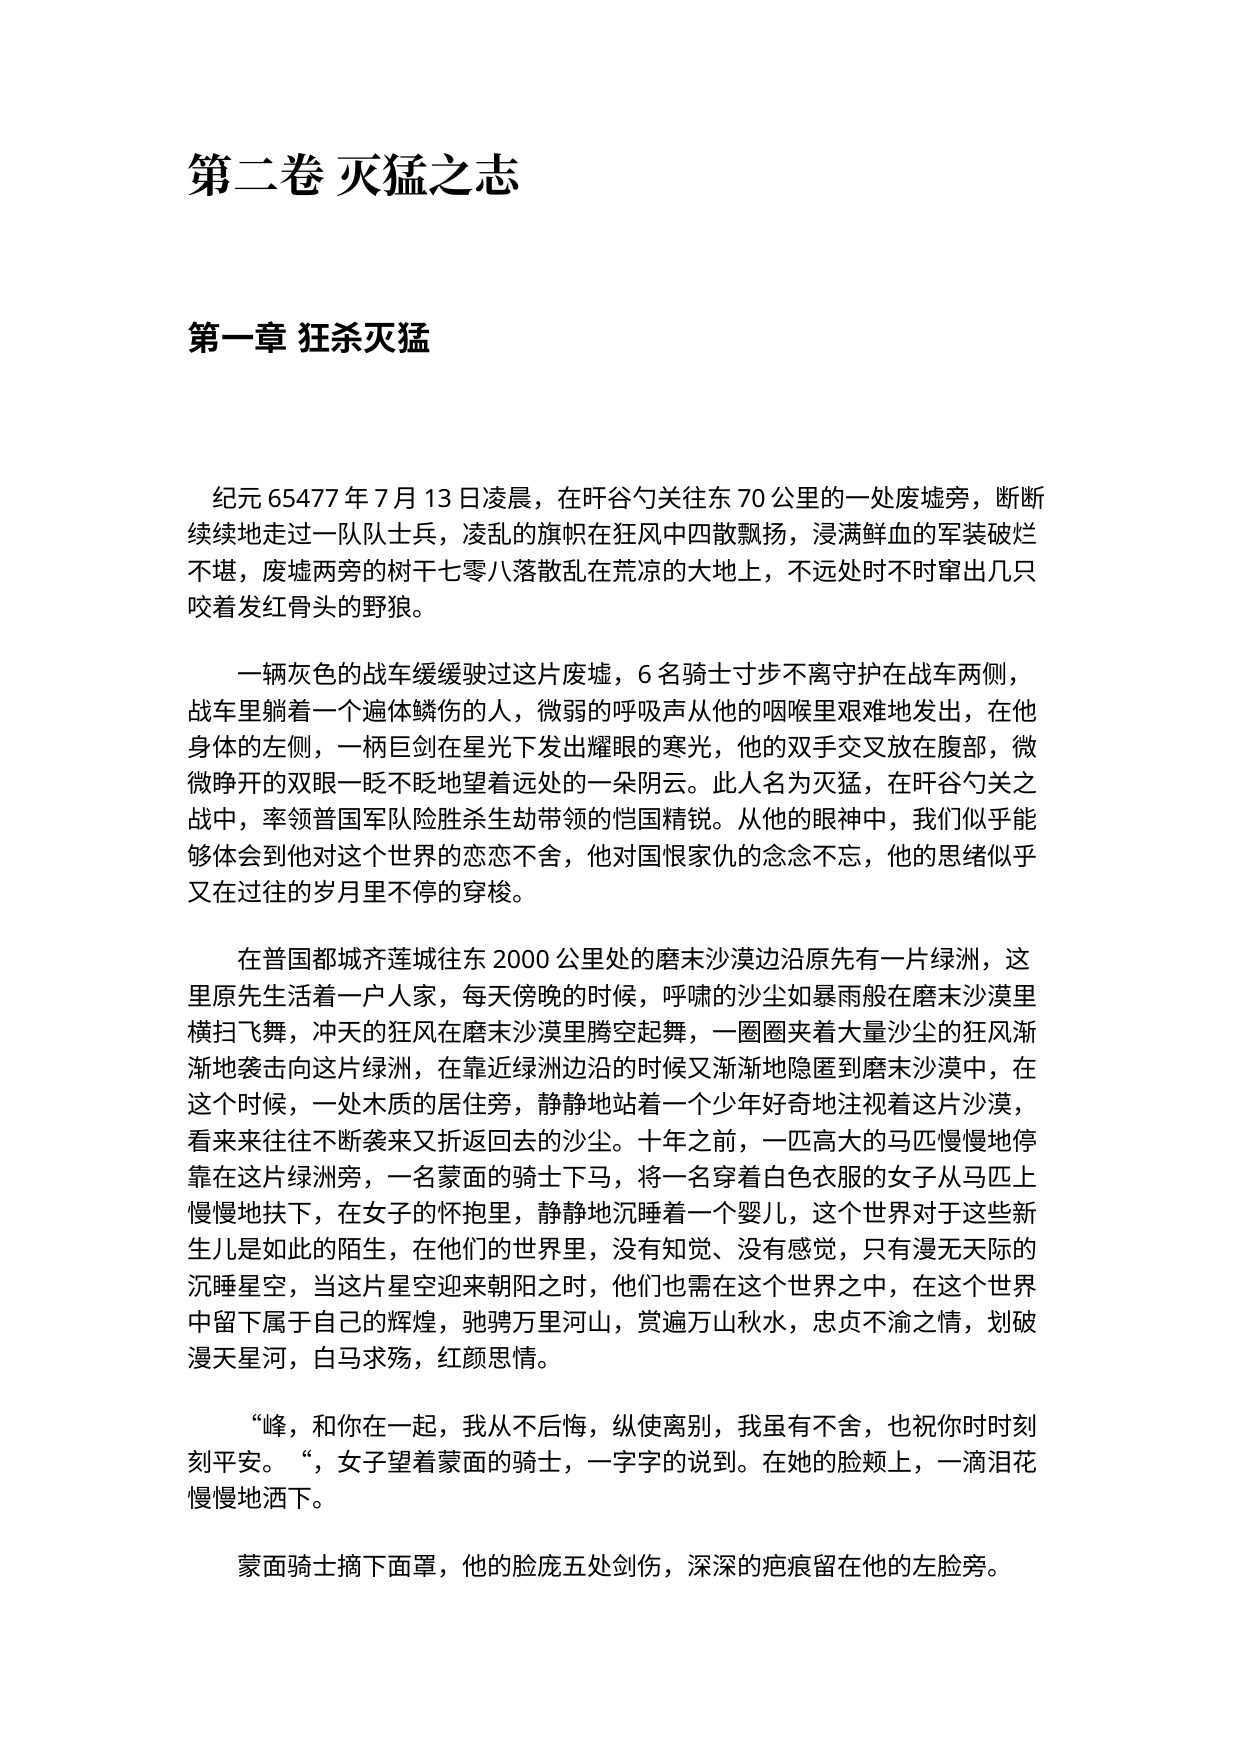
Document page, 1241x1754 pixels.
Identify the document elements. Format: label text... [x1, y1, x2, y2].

text “峰，和你在一起，我从不后悔，纵使离别，我虽有不舍，也祝你时时刻刻平安。“，女子望着蒙面的骑士，一字字的说到。在她的脸颊上，一滴泪花慢慢地洒下。 [187, 1406, 1053, 1515]
text 一辆灰色的战车缓缓驶过这片废墟，6名骑士寸步不离守护在战车两侧，战车里躺着一个遍体鳞伤的人，微弱的呼吸声从他的咽喉里艰难地发出，在他身体的左侧，一柄巨剑在星光下发出耀眼的寒光，他的双手交叉放在腹部，微微睁开的双眼一眨不眨地望着远处的一朵阴云。此人名为灭猛，在旰谷勺关之战中，率领普国军队险胜杀生劫带领的恺国精锐。从他的眼神中，我们似乎能够体会到他对这个世界的恋恋不舍，他对国恨家仇的念念不忘，他的思绪似乎又在过往的岁月里不停的穿梭。 [187, 655, 1053, 909]
text 在普国都城齐莲城往东2000公里处的磨末沙漠边沿原先有一片绿洲，这里原先生活着一户人家，每天傍晚的时候，呼啸的沙尘如暴雨般在磨末沙漠里横扫飞舞，冲天的狂风在磨末沙漠里腾空起舞，一圈圈夹着大量沙尘的狂风渐渐地袭击向这片绿洲，在靠近绿洲边沿的时候又渐渐地隐匿到磨末沙漠中，在这个时候，一处木质的居住旁，静静地站着一个少年好奇地注视着这片沙漠，看来来往往不断袭来又折返回去的沙尘。十年之前，一匹高大的马匹慢慢地停靠在这片绿洲旁，一名蒙面的骑士下马，将一名穿着白色衣服的女子从马匹上慢慢地扶下，在女子的怀抱里，静静地沉睡着一个婴儿，这个世界对于这些新生儿是如此的陌生，在他们的世界里，没有知觉、没有感觉，只有漫无天际的沉睡星空，当这片星空迎来朝阳之时，他们也需在这个世界之中，在这个世界中留下属于自己的辉煌，驰骋万里河山，赏遍万山秋水，忠贞不渝之情，划破漫天星河，白马求殇，红颜思情。 [187, 940, 1053, 1375]
text 蒙面骑士摘下面罩，他的脸庞五处剑伤，深深的疤痕留在他的左脸旁。 [187, 1546, 1053, 1582]
text 纪元65477年7月13日凌晨，在旰谷勺关往东70公里的一处废墟旁，断断续续地走过一队队士兵，凌乱的旗帜在狂风中四散飘扬，浸满鲜血的军装破烂不堪，废墟两旁的树干七零八落散乱在荒凉的大地上，不远处时不时窜出几只咬着发红骨头的野狼。 [187, 479, 1053, 624]
subtitle 第二卷 灭猛之志 [187, 150, 1053, 203]
subtitle 狂杀灭猛 [187, 311, 1053, 359]
